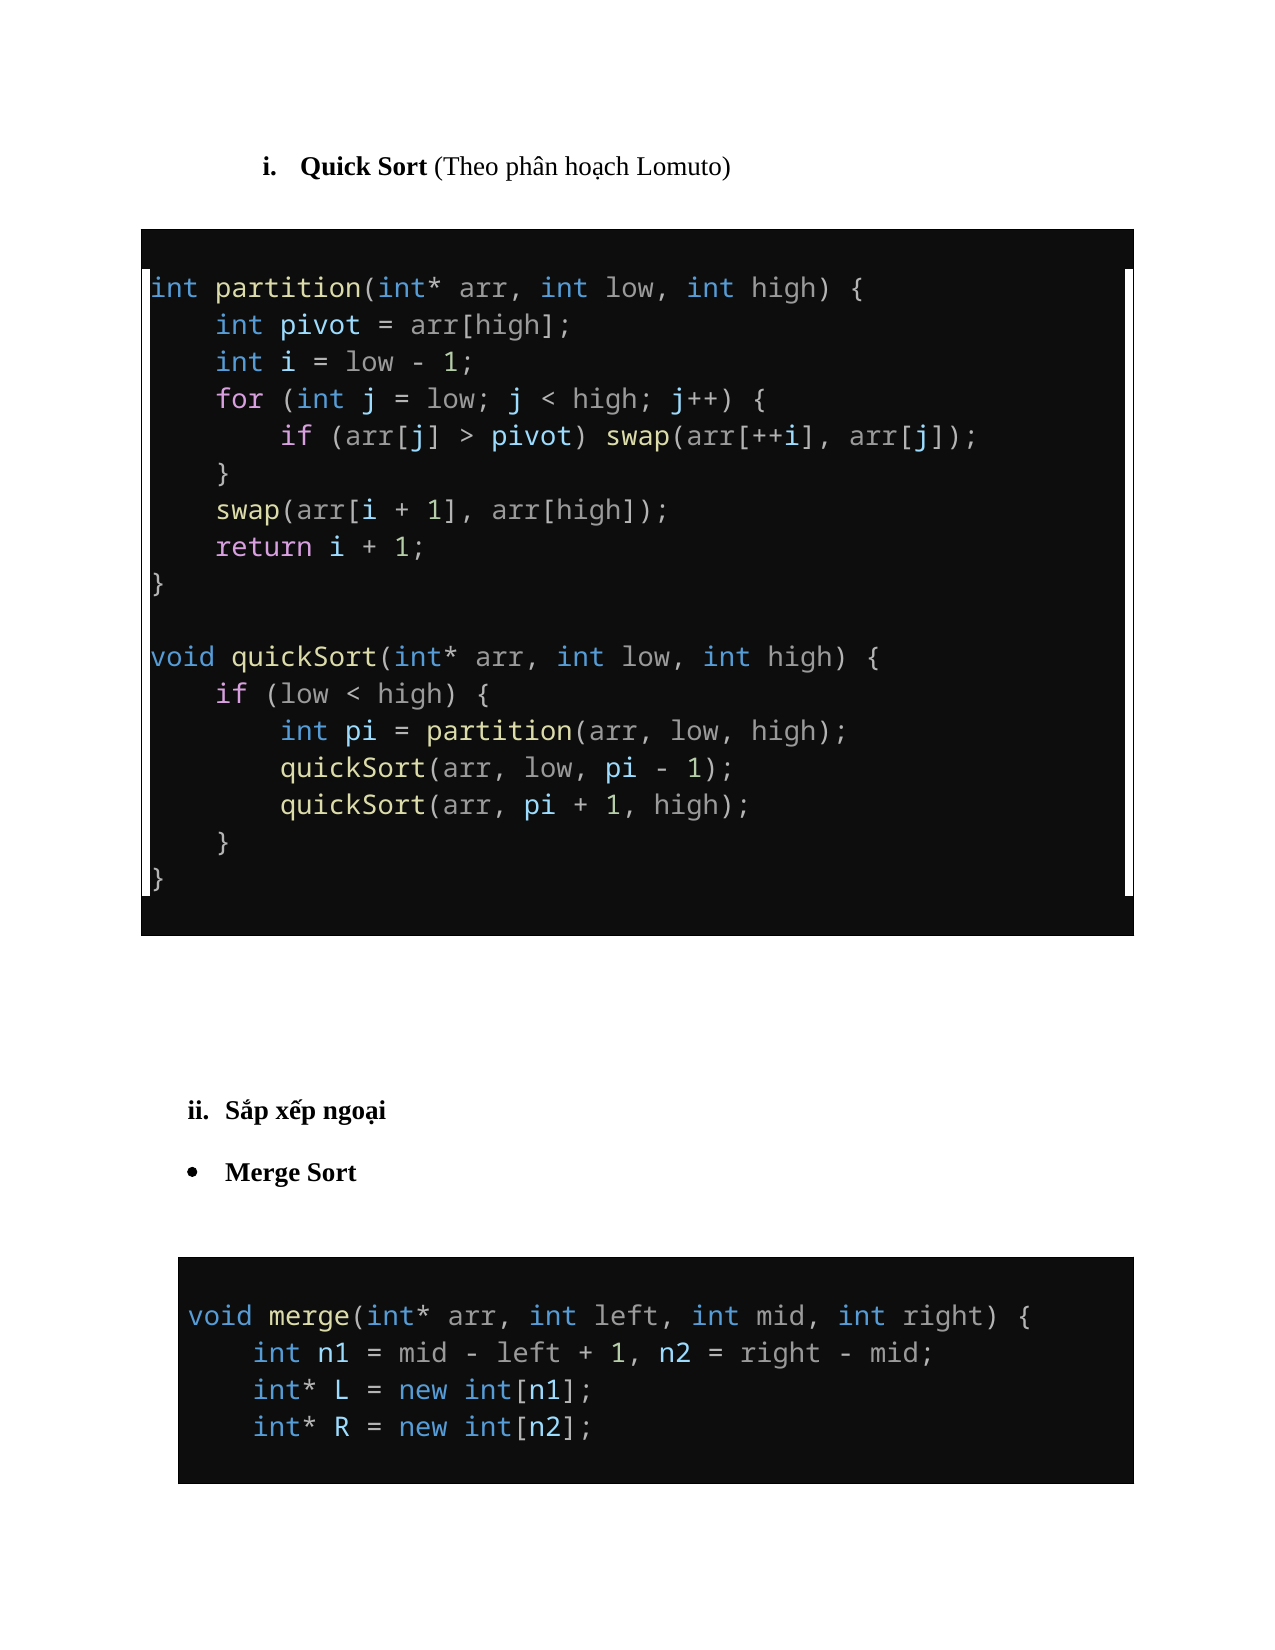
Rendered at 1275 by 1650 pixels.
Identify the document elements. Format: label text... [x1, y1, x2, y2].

text void quickSort(int* arr, int low, int high) { [150, 638, 1125, 674]
text int pi = partition(arr, low, high); [150, 711, 1125, 748]
text if (arr[j] > pivot) swap(arr[++i], arr[j]); [150, 416, 1125, 453]
text int* R = new int[n2]; [179, 1404, 1133, 1441]
text int n1 = mid - left + 1, n2 = right - mid; [179, 1330, 1133, 1367]
text } [150, 822, 1125, 859]
text if (low < high) { [150, 674, 1125, 711]
text } [150, 859, 1125, 893]
text int pivot = arr[high]; [150, 306, 1125, 343]
text int i = low - 1; [150, 343, 1125, 379]
text swap(arr[i + 1], arr[high]); [150, 490, 1125, 527]
text quickSort(arr, pi + 1, high); [150, 785, 1125, 822]
text } [150, 564, 1125, 601]
text int* L = new int[n1]; [179, 1367, 1133, 1404]
text } [150, 453, 1125, 490]
list Sắp xếp ngoại [187, 1094, 1125, 1125]
list Merge Sort [187, 1156, 1125, 1187]
text int partition(int* arr, int low, int high) { [150, 269, 1125, 306]
text return i + 1; [150, 527, 1125, 564]
text quickSort(arr, low, pi - 1); [150, 748, 1125, 785]
text void merge(int* arr, int left, int mid, int right) { [179, 1293, 1133, 1330]
text for (int j = low; j < high; j++) { [150, 379, 1125, 416]
list Quick Sort (Theo phân hoạch Lomuto) [262, 150, 1125, 181]
